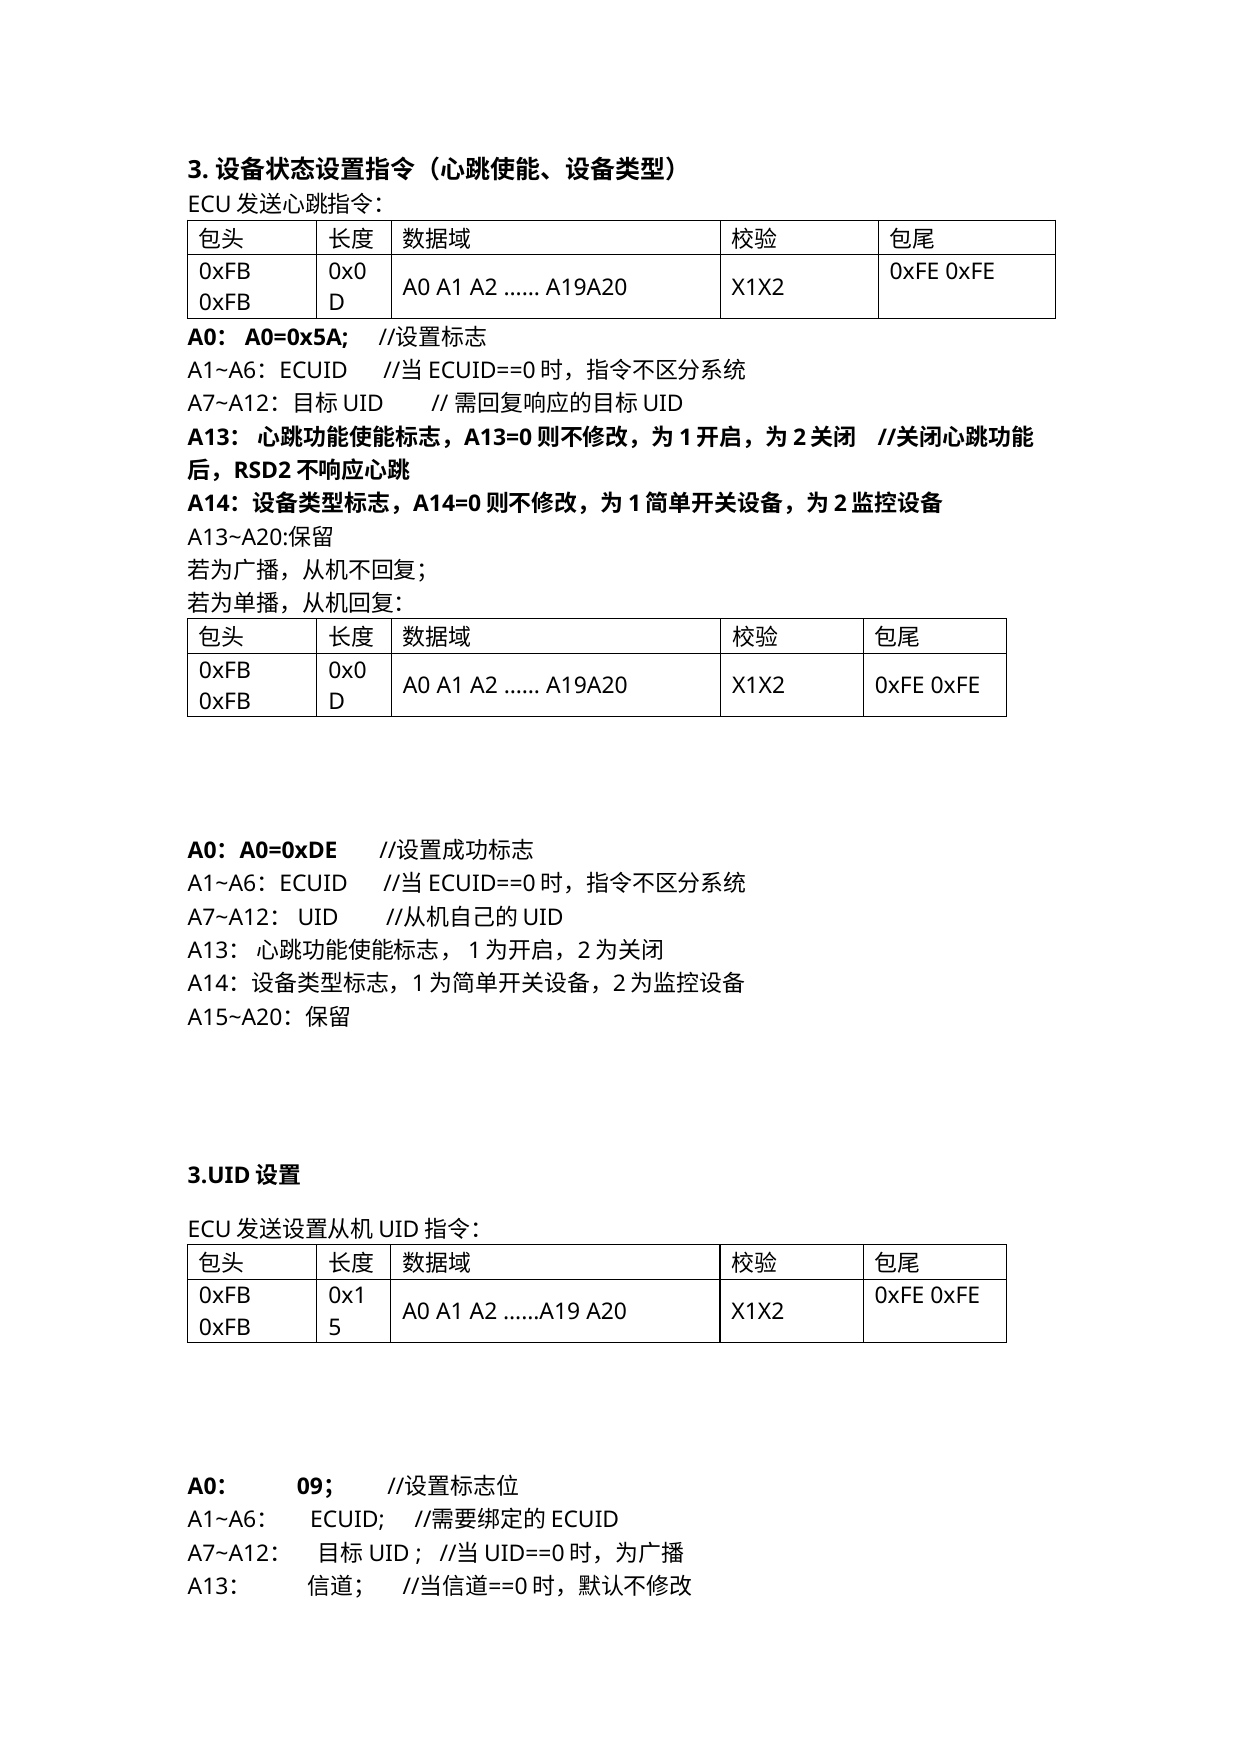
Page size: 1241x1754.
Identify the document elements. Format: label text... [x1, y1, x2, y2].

table_header 校验 [721, 619, 863, 652]
table_cell 0xFB 0xFB [188, 255, 316, 317]
table_cell A0 A1 A2 …… A19A20 [392, 255, 720, 317]
table_cell A0 A1 A2 ……A19 A20 [391, 1280, 719, 1342]
text A13： 信道； //当信道==0时，默认不修改 [187, 1568, 1053, 1601]
table_cell X1X2 [721, 255, 878, 317]
table_header 包头 [188, 221, 316, 254]
text A7~A12： UID //从机自己的UID [187, 898, 1053, 932]
text A15~A20：保留 [187, 998, 1053, 1032]
text A0： A0=0x5A; //设置标志 [187, 319, 1053, 352]
text A1~A6：ECUID //当ECUID==0时，指令不区分系统 [187, 865, 1053, 898]
text 3.UID设置 [187, 1157, 1053, 1190]
text A0： 09； //设置标志位 [187, 1468, 1053, 1501]
table_cell 0xFB 0xFB [188, 654, 316, 716]
table_cell 0x0D [317, 654, 391, 716]
text A13： 心跳功能使能标志，A13=0则不修改，为1开启，为2关闭 //关闭心跳功能后，RSD2不响应心跳 [187, 418, 1053, 485]
text A13~A20:保留 [187, 518, 1053, 552]
table_cell X1X2 [721, 654, 863, 716]
table_header 包尾 [879, 221, 1055, 254]
table_header 数据域 [392, 619, 720, 652]
text A1~A6：ECUID //当ECUID==0时，指令不区分系统 [187, 352, 1053, 385]
table_cell 0x15 [317, 1280, 390, 1342]
table_header 长度 [317, 619, 391, 652]
table_header 包尾 [864, 619, 1006, 652]
table_header 校验 [721, 221, 878, 254]
table_cell 0x0D [317, 255, 391, 317]
table_header 长度 [317, 221, 391, 254]
text ECU发送设置从机UID指令： [187, 1211, 1053, 1244]
text A14：设备类型标志，A14=0则不修改，为1简单开关设备，为2监控设备 [187, 485, 1053, 518]
text A14：设备类型标志，1为简单开关设备，2为监控设备 [187, 965, 1053, 998]
table_cell A0 A1 A2 …… A19A20 [392, 654, 720, 716]
table_header 包尾 [864, 1245, 1006, 1278]
text 若为广播，从机不回复； [187, 552, 1053, 585]
table_header 包头 [188, 619, 316, 652]
text A7~A12： 目标UID ; //当UID==0时，为广播 [187, 1535, 1053, 1568]
text 3. 设备状态设置指令（心跳使能、设备类型） [187, 150, 1053, 186]
text A7~A12：目标UID // 需回复响应的目标UID [187, 385, 1053, 418]
text A0：A0=0xDE //设置成功标志 [187, 832, 1053, 865]
table_header 校验 [721, 1245, 863, 1278]
text A13： 心跳功能使能标志， 1为开启，2为关闭 [187, 932, 1053, 965]
table_header 数据域 [391, 1245, 719, 1278]
text 若为单播，从机回复： [187, 585, 1053, 618]
text ECU发送心跳指令： [187, 186, 1053, 219]
table_header 数据域 [392, 221, 720, 254]
table_header 长度 [317, 1245, 390, 1278]
table_cell X1X2 [721, 1280, 863, 1342]
text A1~A6： ECUID; //需要绑定的ECUID [187, 1501, 1053, 1535]
table_cell 0xFE 0xFE [864, 1280, 1006, 1342]
table_header 包头 [188, 1245, 316, 1278]
table_cell 0xFE 0xFE [879, 255, 1055, 317]
table_cell 0xFB 0xFB [188, 1280, 316, 1342]
table_cell 0xFE 0xFE [864, 654, 1006, 716]
